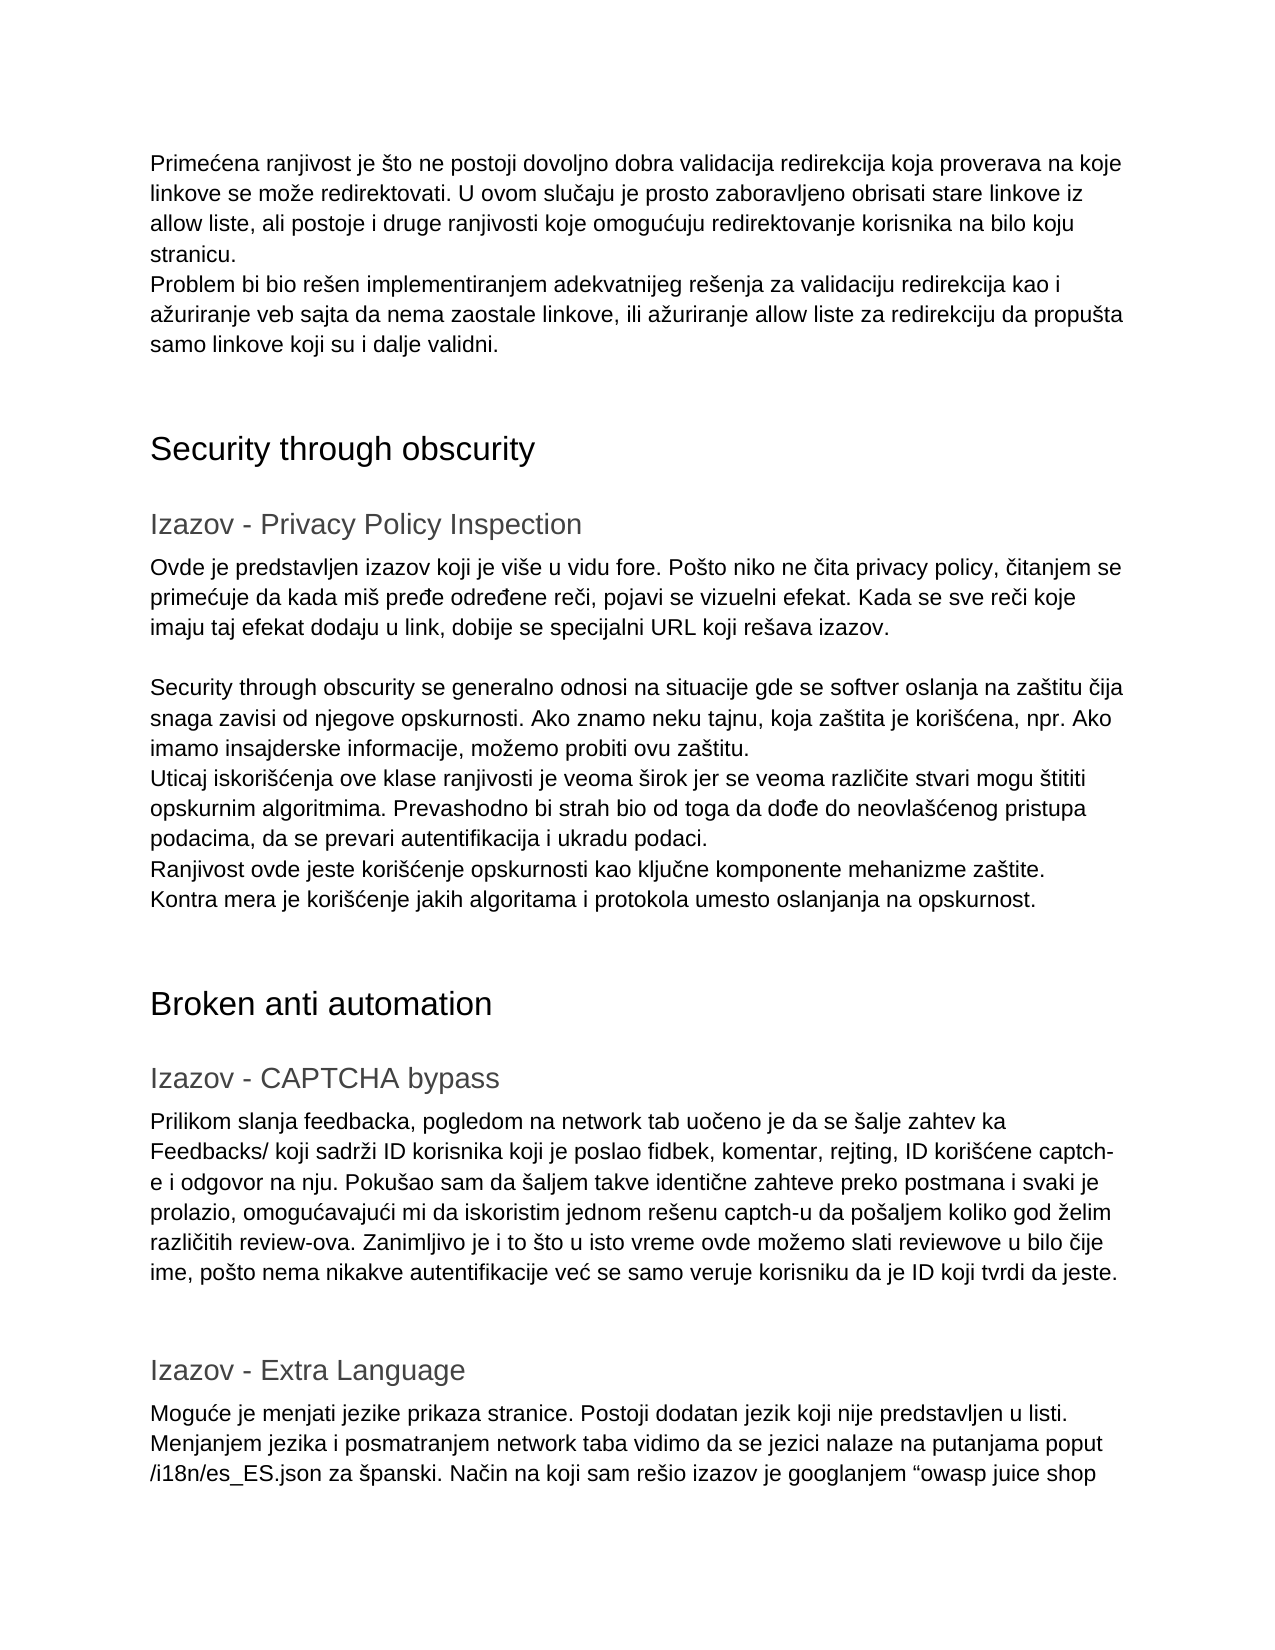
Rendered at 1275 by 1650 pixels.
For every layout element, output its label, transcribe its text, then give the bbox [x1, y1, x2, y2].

subtitle Izazov - Extra Language [150, 1353, 1125, 1386]
text Ovde je predstavljen izazov koji je više u vidu fore. Pošto niko ne čita privacy policy, čitanjem se primećuje da kada miš pređe određene reči, pojavi se vizuelni efekat. Kada se sve reči koje imaju taj efekat dodaju u link, dobije se specijalni URL koji rešava izazov. [150, 553, 1125, 640]
text Uticaj iskorišćenja ove klase ranjivosti je veoma širok jer se veoma različite stvari mogu štititi opskurnim algoritmima. Prevashodno bi strah bio od toga da dođe do neovlašćenog pristupa podacima, da se prevari autentifikacija i ukradu podaci. [150, 765, 1125, 852]
text Prilikom slanja feedbacka, pogledom na network tab uočeno je da se šalje zahtev ka Feedbacks/ koji sadrži ID korisnika koji je poslao fidbek, komentar, rejting, ID korišćene captch-e i odgovor na nju. Pokušao sam da šaljem takve identične zahteve preko postmana i svaki je prolazio, omogućavajući mi da iskoristim jednom rešenu captch-u da pošaljem koliko god želim različitih review-ova. Zanimljivo je i to što u isto vreme ovde možemo slati reviewove u bilo čije ime, pošto nema nikakve autentifikacije već se samo veruje korisniku da je ID koji tvrdi da jeste. [150, 1108, 1125, 1286]
subtitle Izazov - CAPTCHA bypass [150, 1061, 1125, 1095]
text Security through obscurity se generalno odnosi na situacije gde se softver oslanja na zaštitu čija snaga zavisi od njegove opskurnosti. Ako znamo neku tajnu, koja zaštita je korišćena, npr. Ako imamo insajderske informacije, možemo probiti ovu zaštitu. [150, 674, 1125, 761]
subtitle Broken anti automation [150, 984, 1125, 1022]
subtitle Izazov - Privacy Policy Inspection [150, 507, 1125, 540]
text Primećena ranjivost je što ne postoji dovoljno dobra validacija redirekcija koja proverava na koje linkove se može redirektovati. U ovom slučaju je prosto zaboravljeno obrisati stare linkove iz allow liste, ali postoje i druge ranjivosti koje omogućuju redirektovanje korisnika na bilo koju stranicu. [150, 150, 1125, 267]
text Ranjivost ovde jeste korišćenje opskurnosti kao ključne komponente mehanizme zaštite. [150, 856, 1125, 882]
subtitle Security through obscurity [150, 429, 1125, 468]
text Problem bi bio rešen implementiranjem adekvatnijeg rešenja za validaciju redirekcija kao i ažuriranje veb sajta da nema zaostale linkove, ili ažuriranje allow liste za redirekciju da propušta samo linkove koji su i dalje validni. [150, 271, 1125, 358]
text Kontra mera je korišćenje jakih algoritama i protokola umesto oslanjanja na opskurnost. [150, 886, 1125, 912]
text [150, 1400, 1125, 1487]
